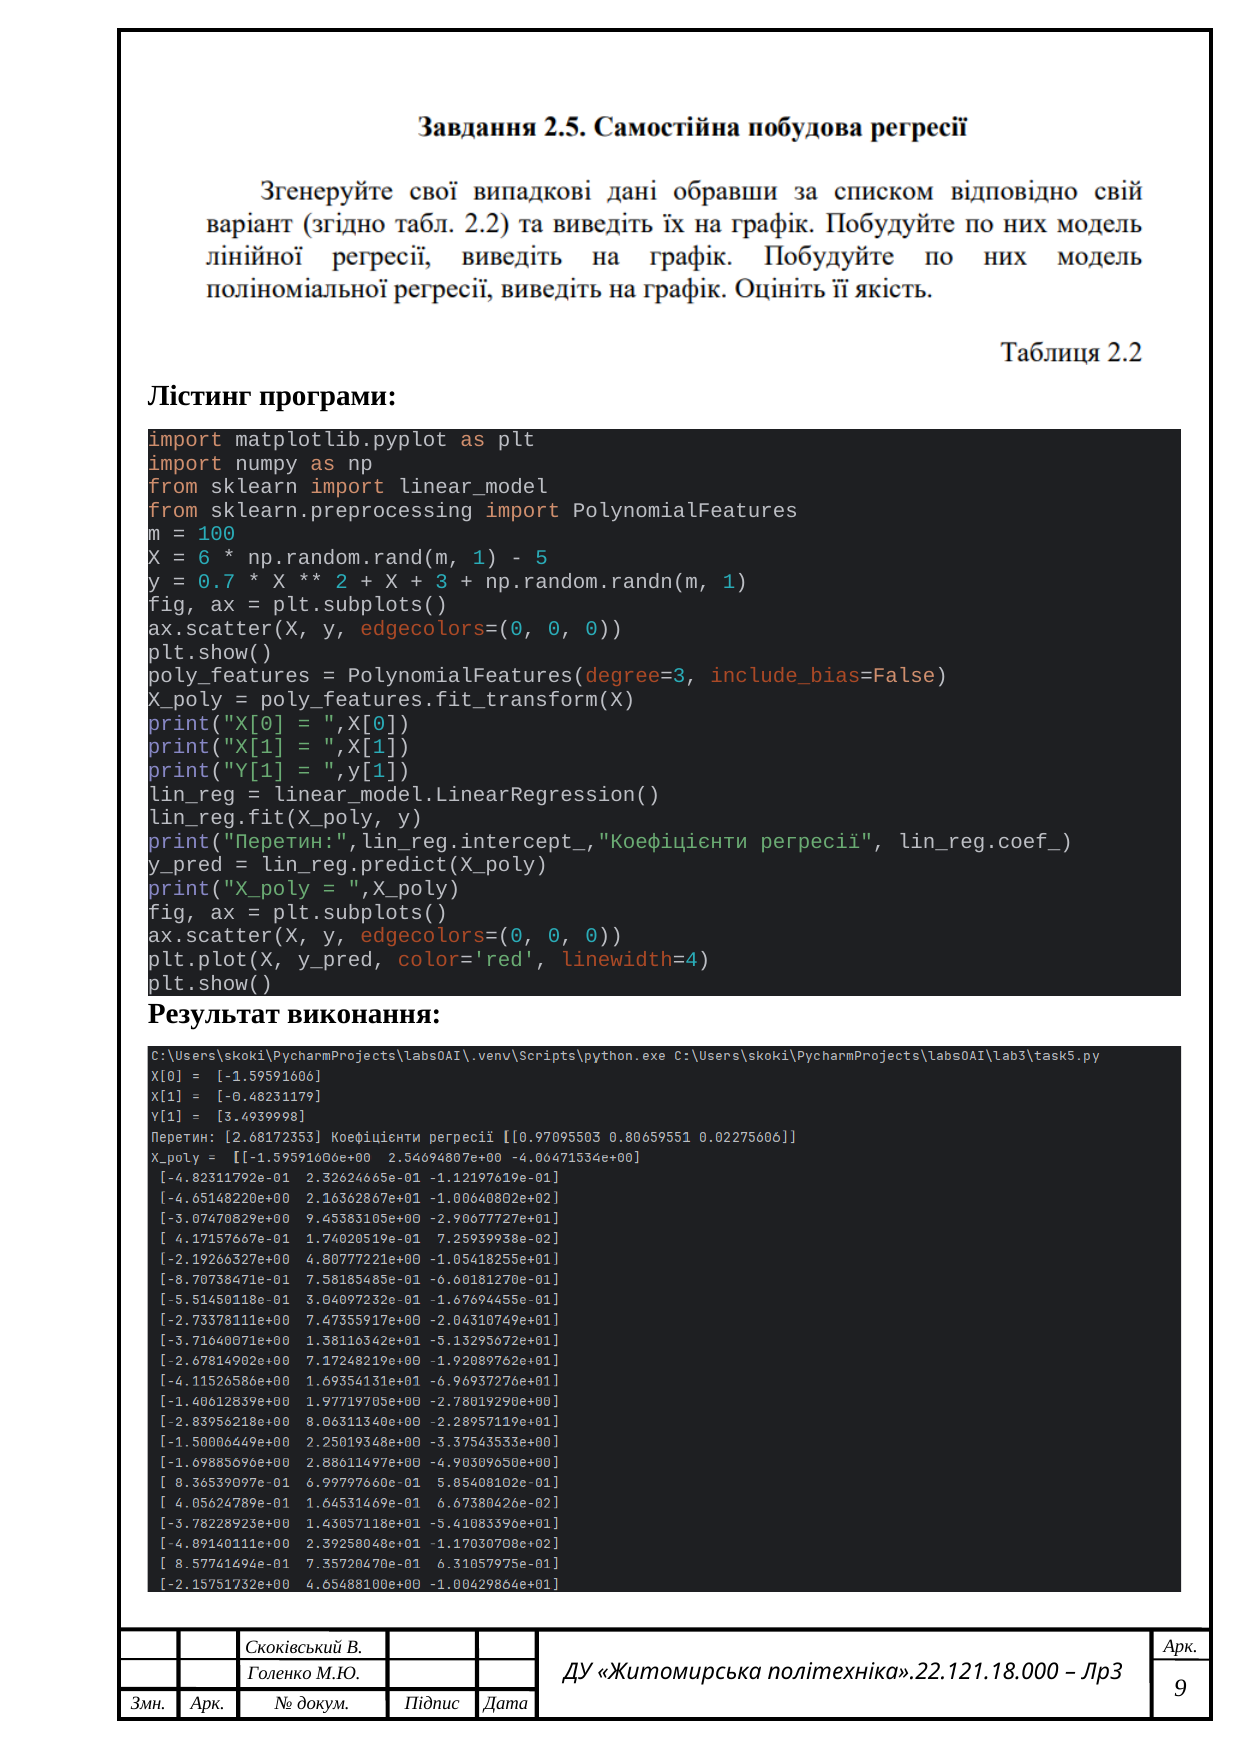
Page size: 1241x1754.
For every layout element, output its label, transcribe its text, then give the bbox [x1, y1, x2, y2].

text import matplotlib.pyplot as plt import numpy as np from sklearn import linear_model from sklearn.preprocessing import PolynomialFeatures m = 100 X = 6 * np.random.rand(m, 1) - 5 y = 0.7 * X ** 2 + X + 3 + np.random.randn(m, 1) fig, ax = plt.subplots() ax.scatter(X, y, edgecolors=(0, 0, 0)) plt.show() poly_features = PolynomialFeatures(degree=3, include_bias=False) X_poly = poly_features.fit_transform(X) print("X[0] = ",X[0]) print("X[1] = ",X[1]) print("Y[1] = ",y[1]) lin_reg = linear_model.LinearRegression() lin_reg.fit(X_poly, y) print("Перетин:",lin_reg.intercept_,"Коефіцієнти регресії", lin_reg.coef_) y_pred = lin_reg.predict(X_poly) print("X_poly = ",X_poly) fig, ax = plt.subplots() ax.scatter(X, y, edgecolors=(0, 0, 0)) plt.plot(X, y_pred, color='red', linewidth=4) plt.show() [148, 429, 1181, 996]
picture [147, 1046, 1182, 1592]
text Результат виконання: [148, 996, 1181, 1030]
text Лістинг програми: [148, 378, 1181, 412]
picture [183, 102, 1146, 365]
